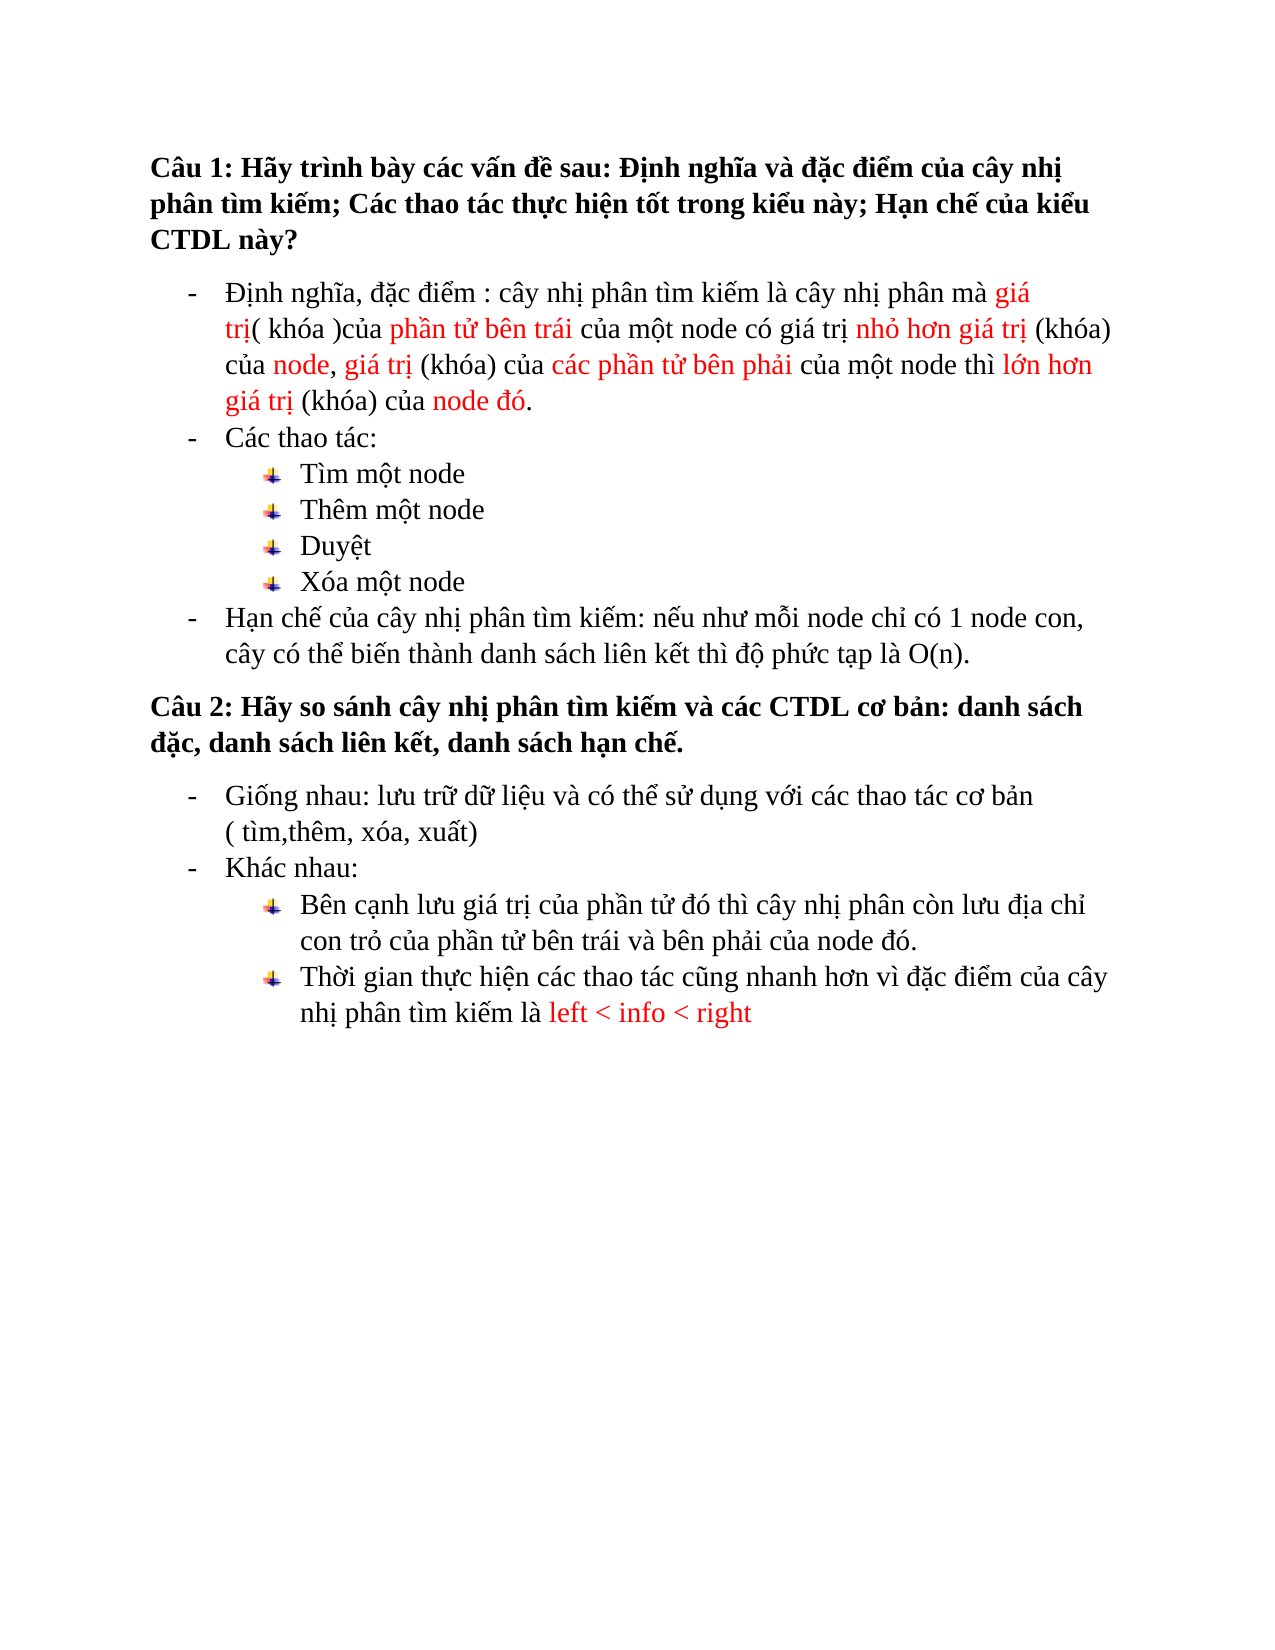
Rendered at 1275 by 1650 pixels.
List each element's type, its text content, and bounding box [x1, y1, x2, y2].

picture [263, 897, 281, 915]
picture [263, 575, 281, 592]
list Bên cạnh lưu giá trị của phần tử đó thì cây nhị phân còn lưu địa chỉ con trỏ của phần tử bên trái và bên phải của node đó. [262, 887, 1125, 956]
text Câu 1: Hãy trình bày các vấn đề sau: Định nghĩa và đặc điểm của cây nhị phân tìm kiếm; Các thao tác thực hiện tốt trong kiểu này; Hạn chế của kiểu CTDL này? [150, 150, 1125, 256]
list Hạn chế của cây nhị phân tìm kiếm: nếu như mỗi node chỉ có 1 node con, cây có thể biến thành danh sách liên kết thì độ phức tạp là O(n). [187, 600, 1125, 670]
list Giống nhau: lưu trữ dữ liệu và có thể sử dụng với các thao tác cơ bản ( tìm,thêm, xóa, xuất) [187, 778, 1125, 848]
picture [263, 466, 281, 484]
list Khác nhau: [187, 851, 1125, 884]
list Duyệt [262, 528, 1125, 562]
picture [263, 969, 281, 987]
picture [263, 538, 281, 556]
list Thời gian thực hiện các thao tác cũng nhanh hơn vì đặc điểm của cây nhị phân tìm kiếm là left < info < right [262, 959, 1125, 1029]
picture [263, 502, 281, 520]
list Thêm một node [262, 492, 1125, 526]
list Định nghĩa, đặc điểm : cây nhị phân tìm kiếm là cây nhị phân mà giá trị( khóa )của phần tử bên trái của một node có giá trị nhỏ hơn giá trị (khóa) của node, giá trị (khóa) của các phần tử bên phải của một node thì lớn hơn giá trị (khóa) của node đó. [187, 275, 1125, 417]
list Xóa một node [262, 564, 1125, 598]
list Các thao tác: [187, 420, 1125, 453]
text Câu 2: Hãy so sánh cây nhị phân tìm kiếm và các CTDL cơ bản: danh sách đặc, danh sách liên kết, danh sách hạn chế. [150, 689, 1125, 759]
list Tìm một node [262, 456, 1125, 489]
